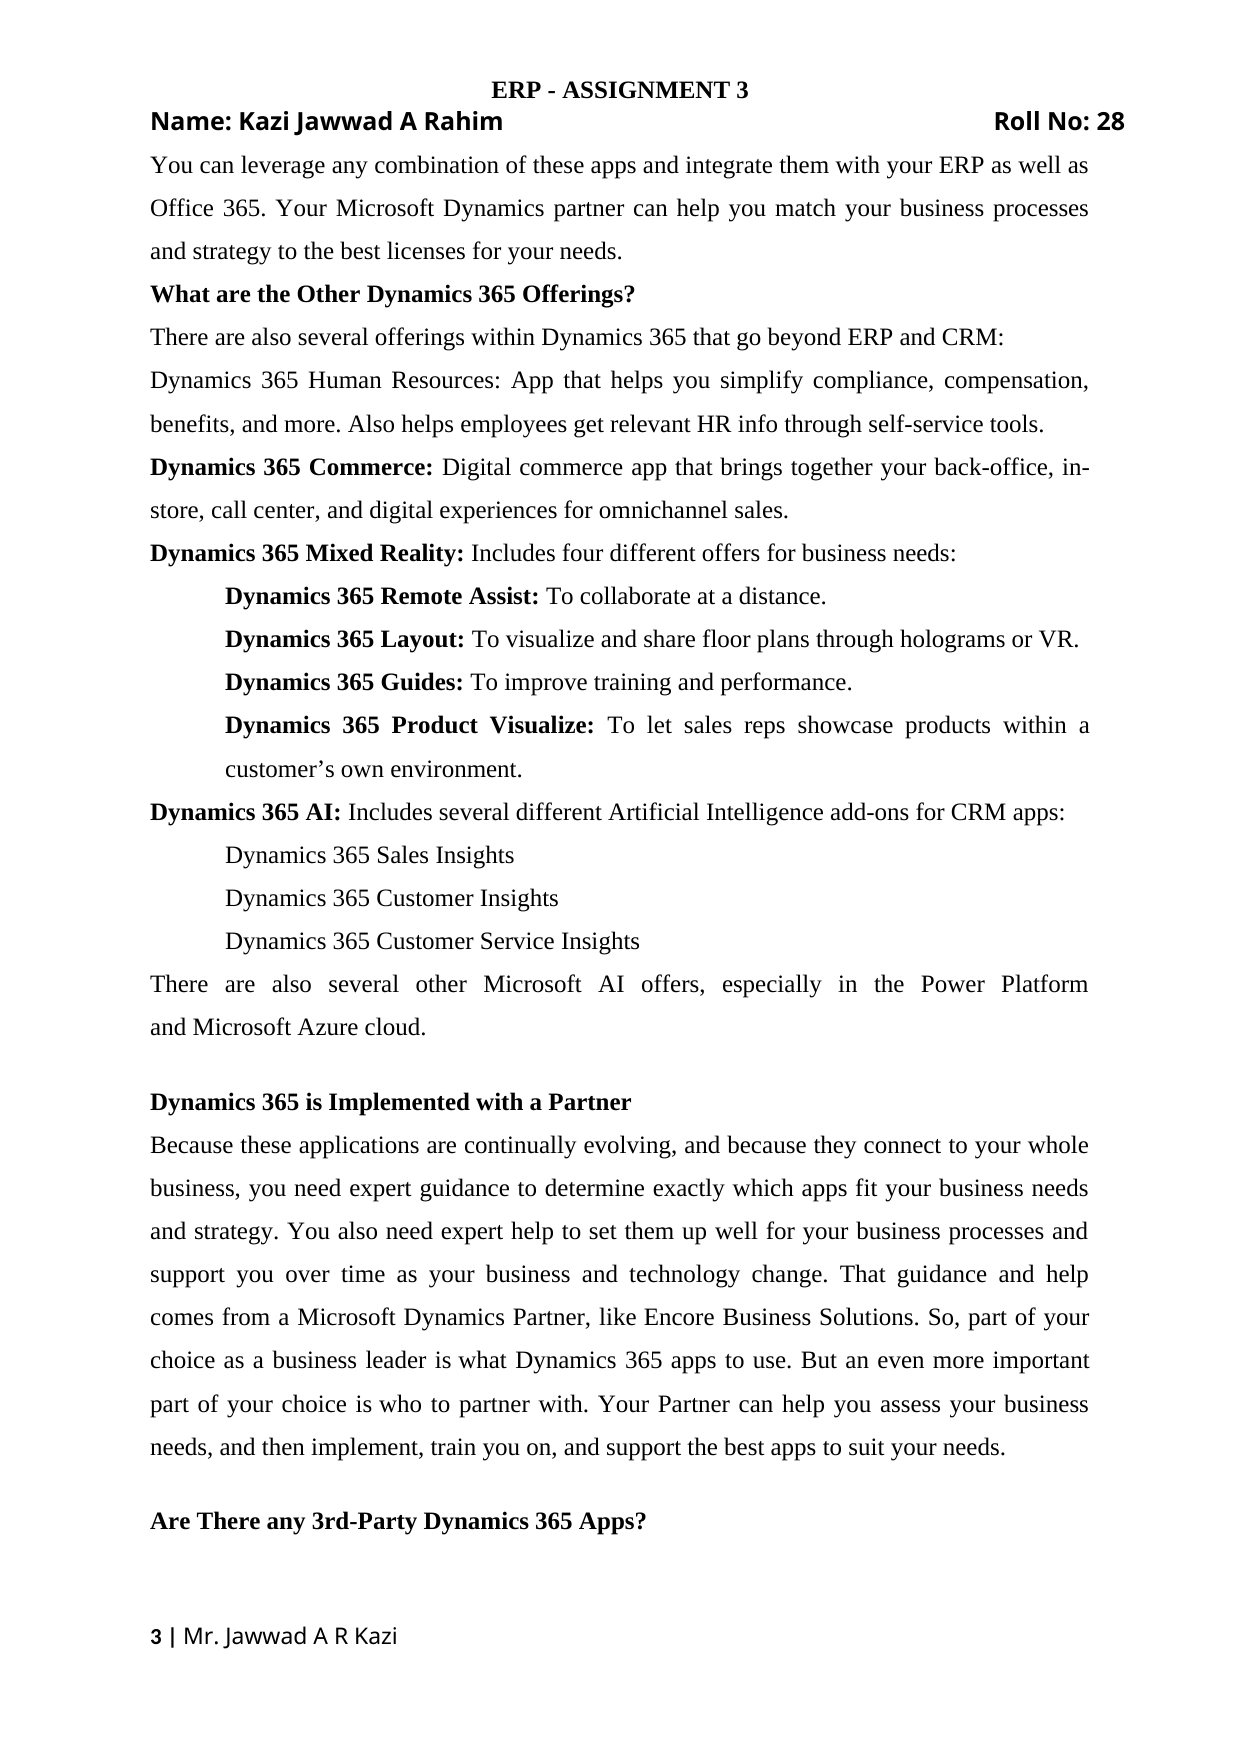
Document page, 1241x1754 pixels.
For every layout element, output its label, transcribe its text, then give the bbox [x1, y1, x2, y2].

text Dynamics 365 Commerce: Digital commerce app that brings together your back-office, in-store, call center, and digital experiences for omnichannel sales. [150, 452, 1090, 524]
text You can leverage any combination of these apps and integrate them with your ERP as well as Office 365. Your Microsoft Dynamics partner can help you match your business processes and strategy to the best licenses for your needs. [150, 150, 1090, 265]
text Dynamics 365 Sales Insights [225, 840, 1090, 869]
text Dynamics 365 AI: Includes several different Artificial Intelligence add-ons for CRM apps: [150, 797, 1090, 826]
text Dynamics 365 is Implemented with a Partner [150, 1087, 1090, 1116]
text Dynamics 365 Layout: To visualize and share floor plans through holograms or VR. [225, 624, 1090, 653]
text Dynamics 365 Customer Service Insights [225, 926, 1090, 955]
text Dynamics 365 Mixed Reality: Includes four different offers for business needs: [150, 538, 1090, 567]
text Dynamics 365 Customer Insights [225, 883, 1090, 912]
text Dynamics 365 Guides: To improve training and performance. [225, 667, 1090, 696]
text Dynamics 365 Human Resources: App that helps you simplify compliance, compensation, benefits, and more. Also helps employees get relevant HR info through self-service tools. [150, 366, 1090, 437]
text Are There any 3rd-Party Dynamics 365 Apps? [150, 1506, 1090, 1535]
text What are the Other Dynamics 365 Offerings? [150, 279, 1090, 308]
text There are also several other Microsoft AI offers, especially in the Power Platform and Microsoft Azure cloud. [150, 969, 1090, 1041]
text Because these applications are continually evolving, and because they connect to your whole business, you need expert guidance to determine exactly which apps fit your business needs and strategy. You also need expert help to set them up well for your business processes and support you over time as your business and technology change. That guidance and help comes from a Microsoft Dynamics Partner, like Encore Business Solutions. So, part of your choice as a business leader is what Dynamics 365 apps to use. But an even more important part of your choice is who to partner with. Your Partner can help you assess your business needs, and then implement, train you on, and support the best apps to suit your needs. [150, 1130, 1090, 1461]
text There are also several offerings within Dynamics 365 that go beyond ERP and CRM: [150, 322, 1090, 351]
text Dynamics 365 Product Visualize: To let sales reps showcase products within a customer’s own environment. [225, 711, 1090, 782]
text Dynamics 365 Remote Assist: To collaborate at a distance. [225, 581, 1090, 610]
